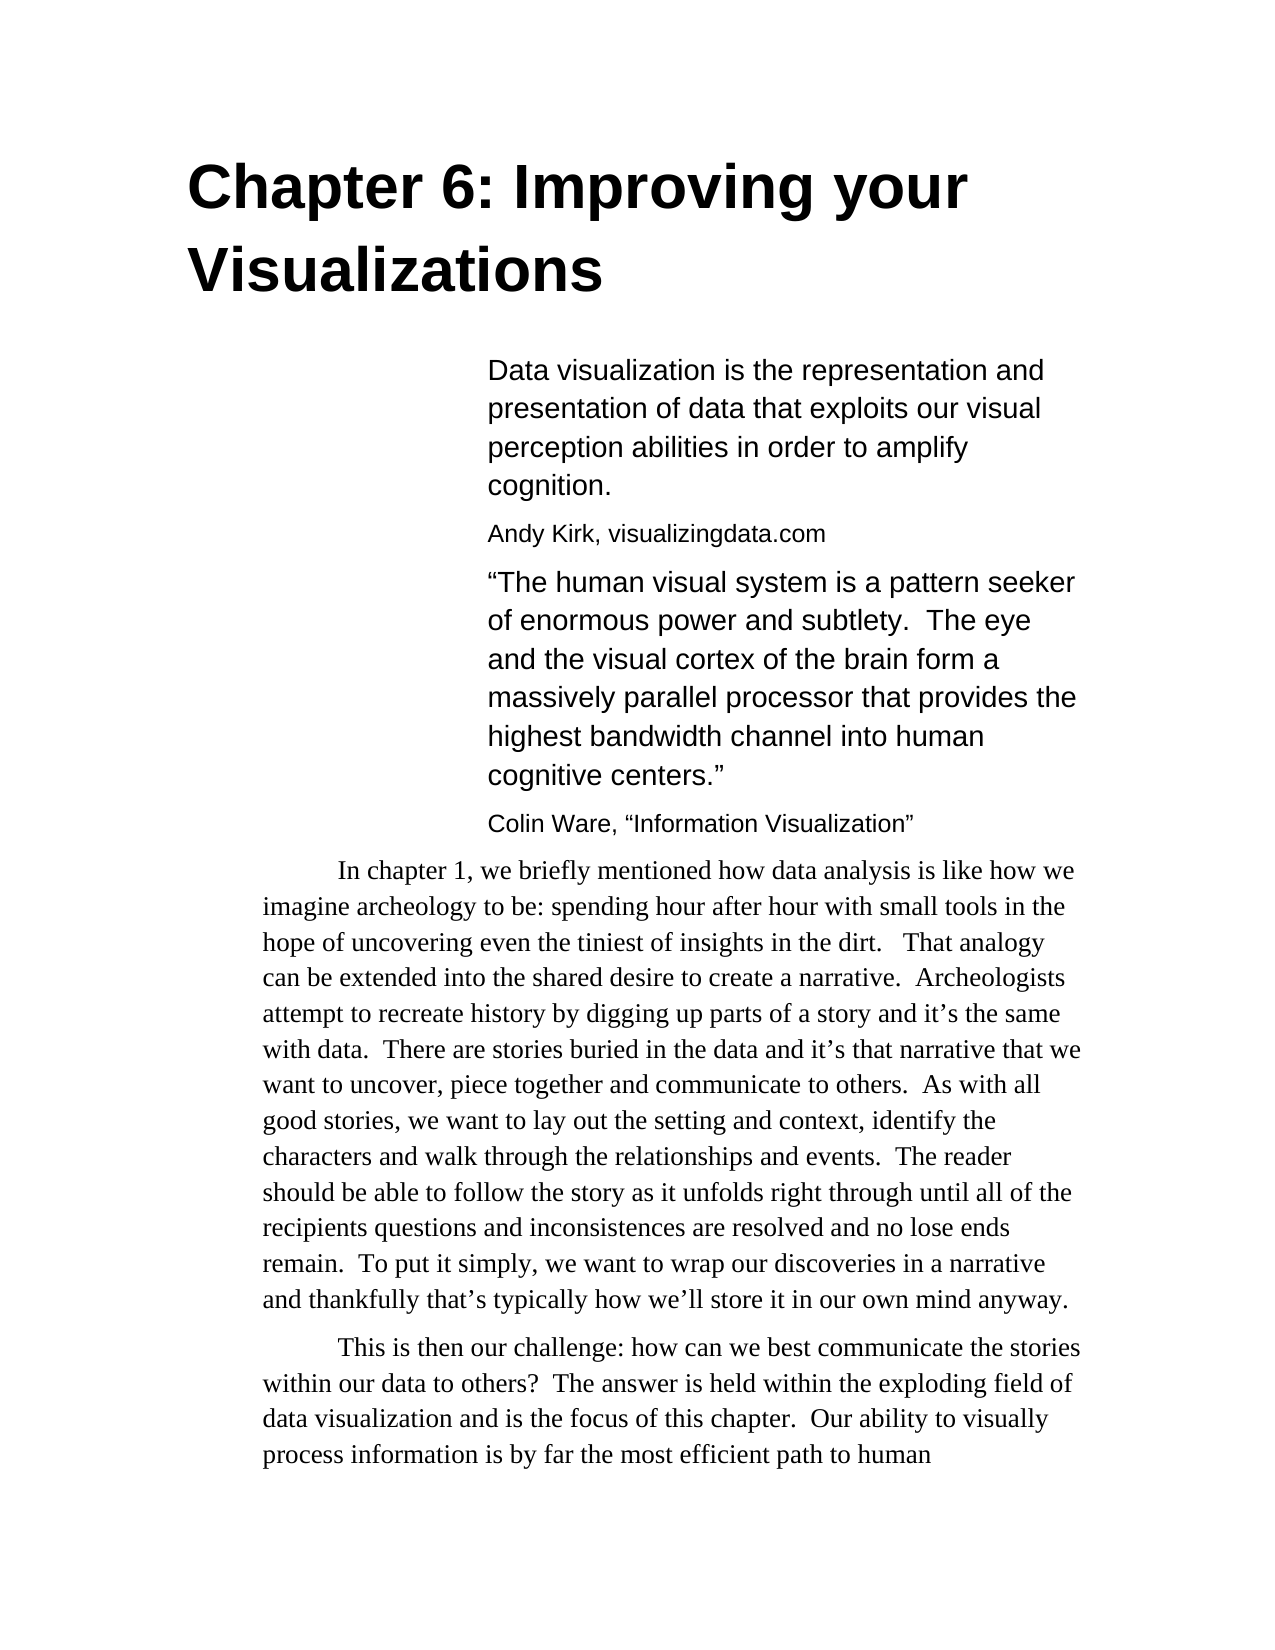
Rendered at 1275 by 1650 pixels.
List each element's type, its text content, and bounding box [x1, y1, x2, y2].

title Chapter 6: Improving your Visualizations [187, 150, 1087, 304]
text “The human visual system is a pattern seeker of enormous power and subtlety. The eye and the visual cortex of the brain form a massively parallel processor that provides the highest bandwidth channel into human cognitive centers.” [487, 565, 1087, 791]
text Data visualization is the representation and presentation of data that exploits our visual perception abilities in order to amplify cognition. [487, 353, 1087, 502]
text Andy Kirk, visualizingdata.com [487, 519, 1087, 548]
text Colin Ware, “Information Visualization” [487, 809, 1087, 837]
text In chapter 1, we briefly mentioned how data analysis is like how we imagine archeology to be: spending hour after hour with small tools in the hope of uncovering even the tiniest of insights in the dirt. That analogy can be extended into the shared desire to create a narrative. Archeologists attempt to recreate history by digging up parts of a story and it’s the same with data. There are stories buried in the data and it’s that narrative that we want to uncover, piece together and communicate to others. As with all good stories, we want to lay out the setting and context, identify the characters and walk through the relationships and events. The reader should be able to follow the story as it unfolds right through until all of the recipients questions and inconsistences are resolved and no lose ends remain. To put it simply, we want to wrap our discoveries in a narrative and thankfully that’s typically how we’ll store it in our own mind anyway. [262, 854, 1087, 1314]
